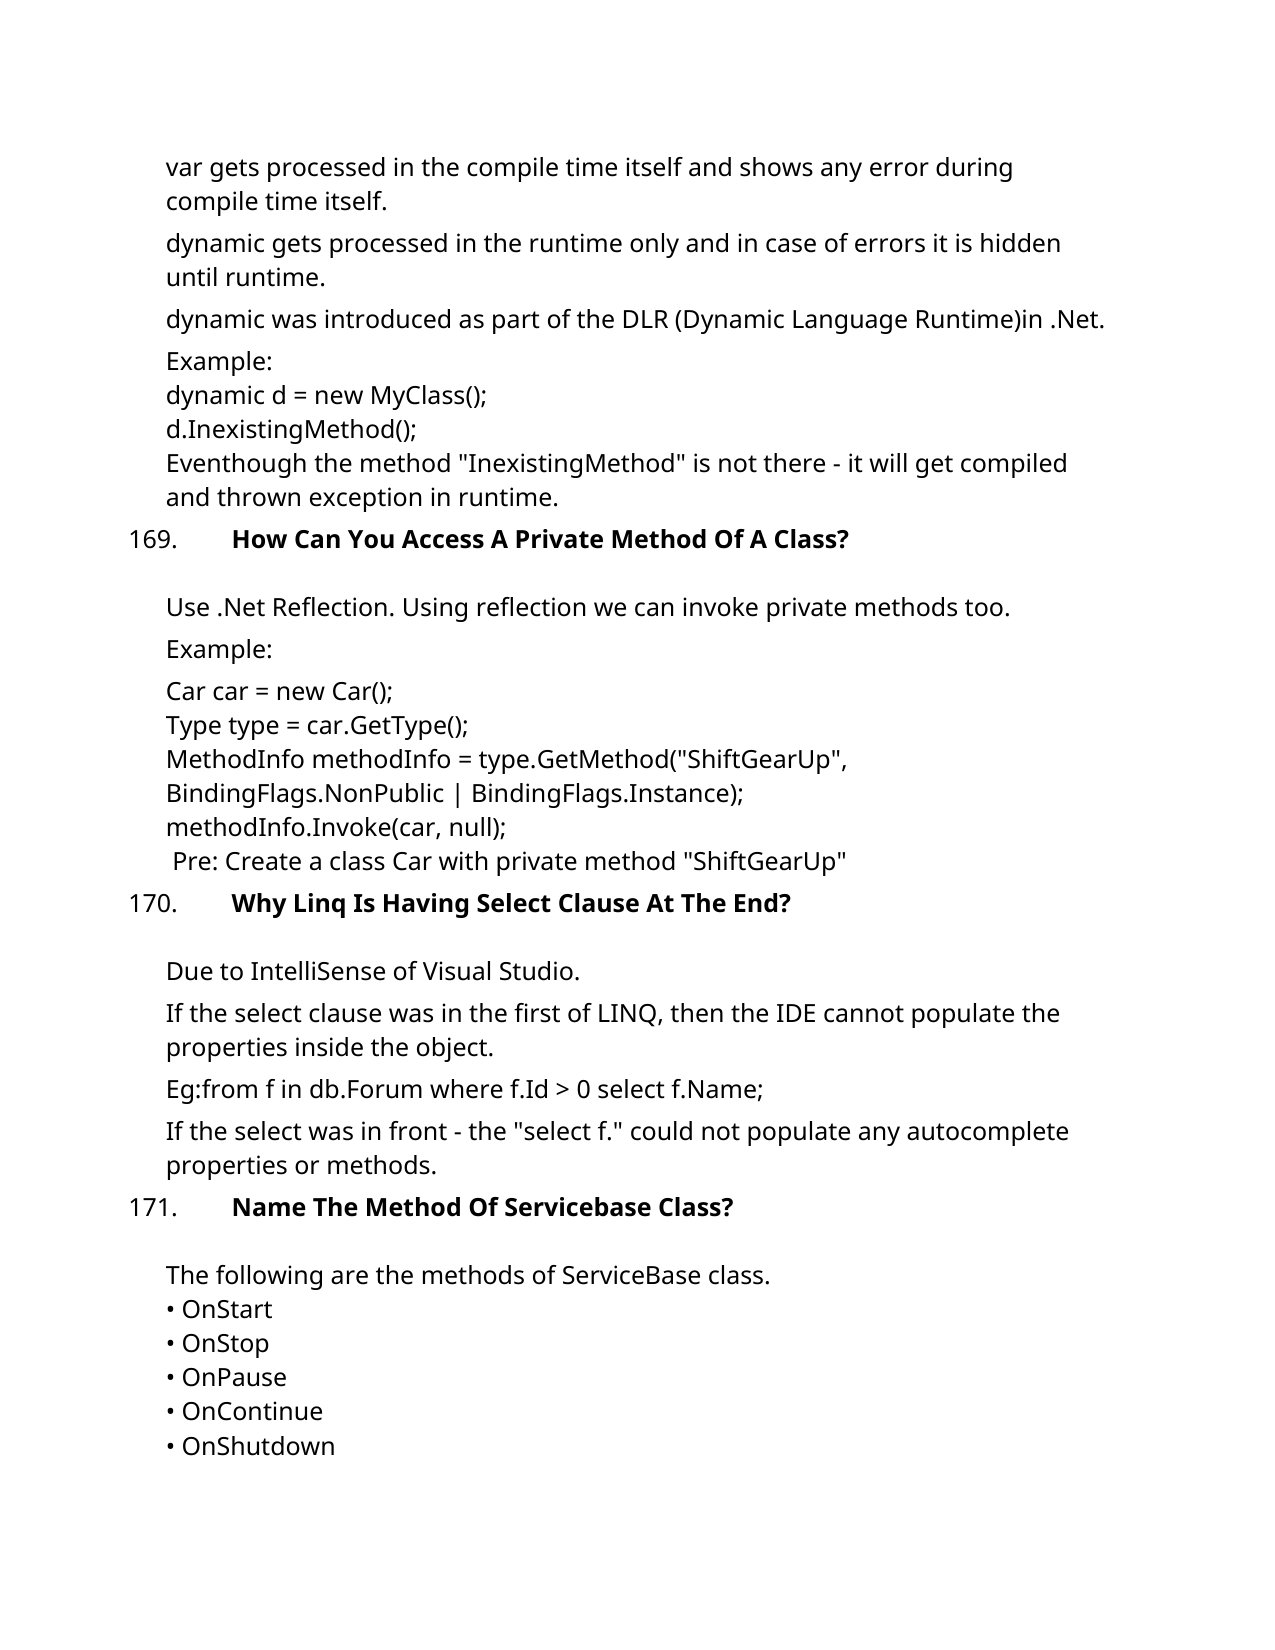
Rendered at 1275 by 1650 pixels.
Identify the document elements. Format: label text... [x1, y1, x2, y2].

text If the select clause was in the first of LINQ, then the IDE cannot populate the properties inside the object. [166, 996, 1109, 1064]
text Use .Net Reflection. Using reflection we can invoke private methods too. [166, 590, 1109, 624]
text Due to IntelliSense of Visual Studio. [166, 954, 1109, 988]
text Eg:from f in db.Forum where f.Id > 0 select f.Name; [166, 1072, 1109, 1106]
list Name The Method Of Servicebase Class? [128, 1190, 1109, 1224]
text dynamic gets processed in the runtime only and in case of errors it is hidden until runtime. [166, 226, 1109, 294]
list How Can You Access A Private Method Of A Class? [128, 522, 1109, 556]
text dynamic was introduced as part of the DLR (Dynamic Language Runtime)in .Net. [166, 302, 1109, 336]
list Why Linq Is Having Select Clause At The End? [128, 886, 1109, 920]
text Car car = new Car(); Type type = car.GetType(); MethodInfo methodInfo = type.GetMethod("ShiftGearUp", BindingFlags.NonPublic | BindingFlags.Instance); methodInfo.Invoke(car, null); [166, 674, 1109, 844]
text Example: dynamic d = new MyClass(); d.InexistingMethod(); [166, 344, 1109, 446]
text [166, 1258, 1109, 1462]
text var gets processed in the compile time itself and shows any error during compile time itself. [166, 150, 1109, 218]
text Example: [166, 632, 1109, 666]
text If the select was in front - the "select f." could not populate any autocomplete properties or methods. [166, 1114, 1109, 1182]
text Pre: Create a class Car with private method "ShiftGearUp" [166, 844, 1109, 878]
text Eventhough the method "InexistingMethod" is not there - it will get compiled and thrown exception in runtime. [166, 446, 1109, 514]
